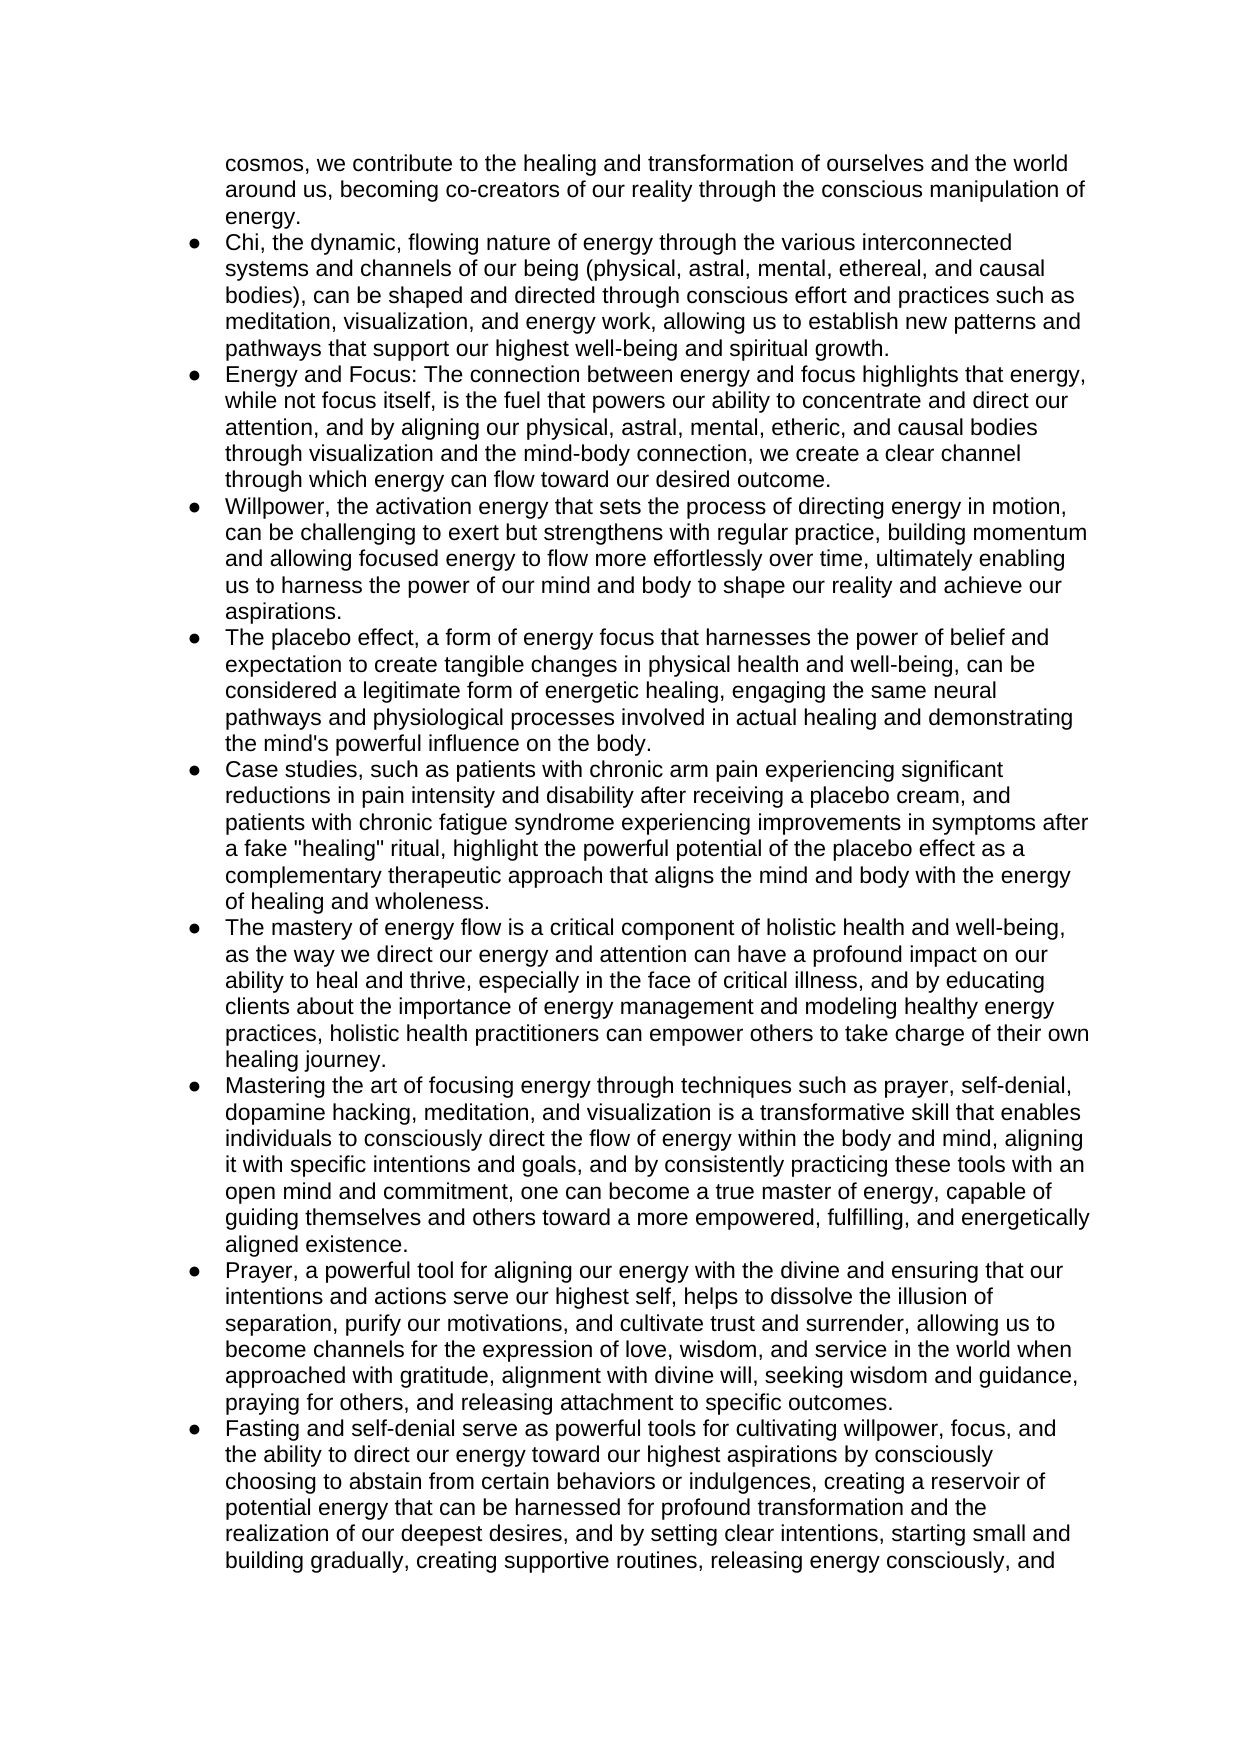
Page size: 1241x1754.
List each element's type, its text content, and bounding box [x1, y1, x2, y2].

list Willpower, the activation energy that sets the process of directing energy in motion, can be challenging to exert but strengthens with regular practice, building momentum and allowing focused energy to flow more effortlessly over time, ultimately enabling us to harness the power of our mind and body to shape our reality and achieve our aspirations. [187, 493, 1090, 624]
list The mastery of energy flow is a critical component of holistic health and well-being, as the way we direct our energy and attention can have a profound impact on our ability to heal and thrive, especially in the face of critical illness, and by educating clients about the importance of energy management and modeling healthy energy practices, holistic health practitioners can empower others to take charge of their own healing journey. [187, 914, 1090, 1072]
list Mastering the art of focusing energy through techniques such as prayer, self-denial, dopamine hacking, meditation, and visualization is a transformative skill that enables individuals to consciously direct the flow of energy within the body and mind, aligning it with specific intentions and goals, and by consistently practicing these tools with an open mind and commitment, one can become a true master of energy, capable of guiding themselves and others toward a more empowered, fulfilling, and energetically aligned existence. [187, 1072, 1090, 1257]
list The placebo effect, a form of energy focus that harnesses the power of belief and expectation to create tangible changes in physical health and well-being, can be considered a legitimate form of energetic healing, engaging the same neural pathways and physiological processes involved in actual healing and demonstrating the mind's powerful influence on the body. [187, 624, 1090, 756]
list Case studies, such as patients with chronic arm pain experiencing significant reductions in pain intensity and disability after receiving a placebo cream, and patients with chronic fatigue syndrome experiencing improvements in symptoms after a fake "healing" ritual, highlight the powerful potential of the placebo effect as a complementary therapeutic approach that aligns the mind and body with the energy of healing and wholeness. [187, 756, 1090, 914]
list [187, 1415, 1090, 1573]
list Energy and Focus: The connection between energy and focus highlights that energy, while not focus itself, is the fuel that powers our ability to concentrate and direct our attention, and by aligning our physical, astral, mental, etheric, and causal bodies through visualization and the mind-body connection, we create a clear channel through which energy can flow toward our desired outcome. [187, 361, 1090, 493]
list Chi, the dynamic, flowing nature of energy through the various interconnected systems and channels of our being (physical, astral, mental, ethereal, and causal bodies), can be shaped and directed through conscious effort and practices such as meditation, visualization, and energy work, allowing us to establish new patterns and pathways that support our highest well-being and spiritual growth. [187, 229, 1090, 361]
list Prayer, a powerful tool for aligning our energy with the divine and ensuring that our intentions and actions serve our highest self, helps to dissolve the illusion of separation, purify our motivations, and cultivate trust and surrender, allowing us to become channels for the expression of love, wisdom, and service in the world when approached with gratitude, alignment with divine will, seeking wisdom and guidance, praying for others, and releasing attachment to specific outcomes. [187, 1257, 1090, 1415]
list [187, 150, 1090, 229]
